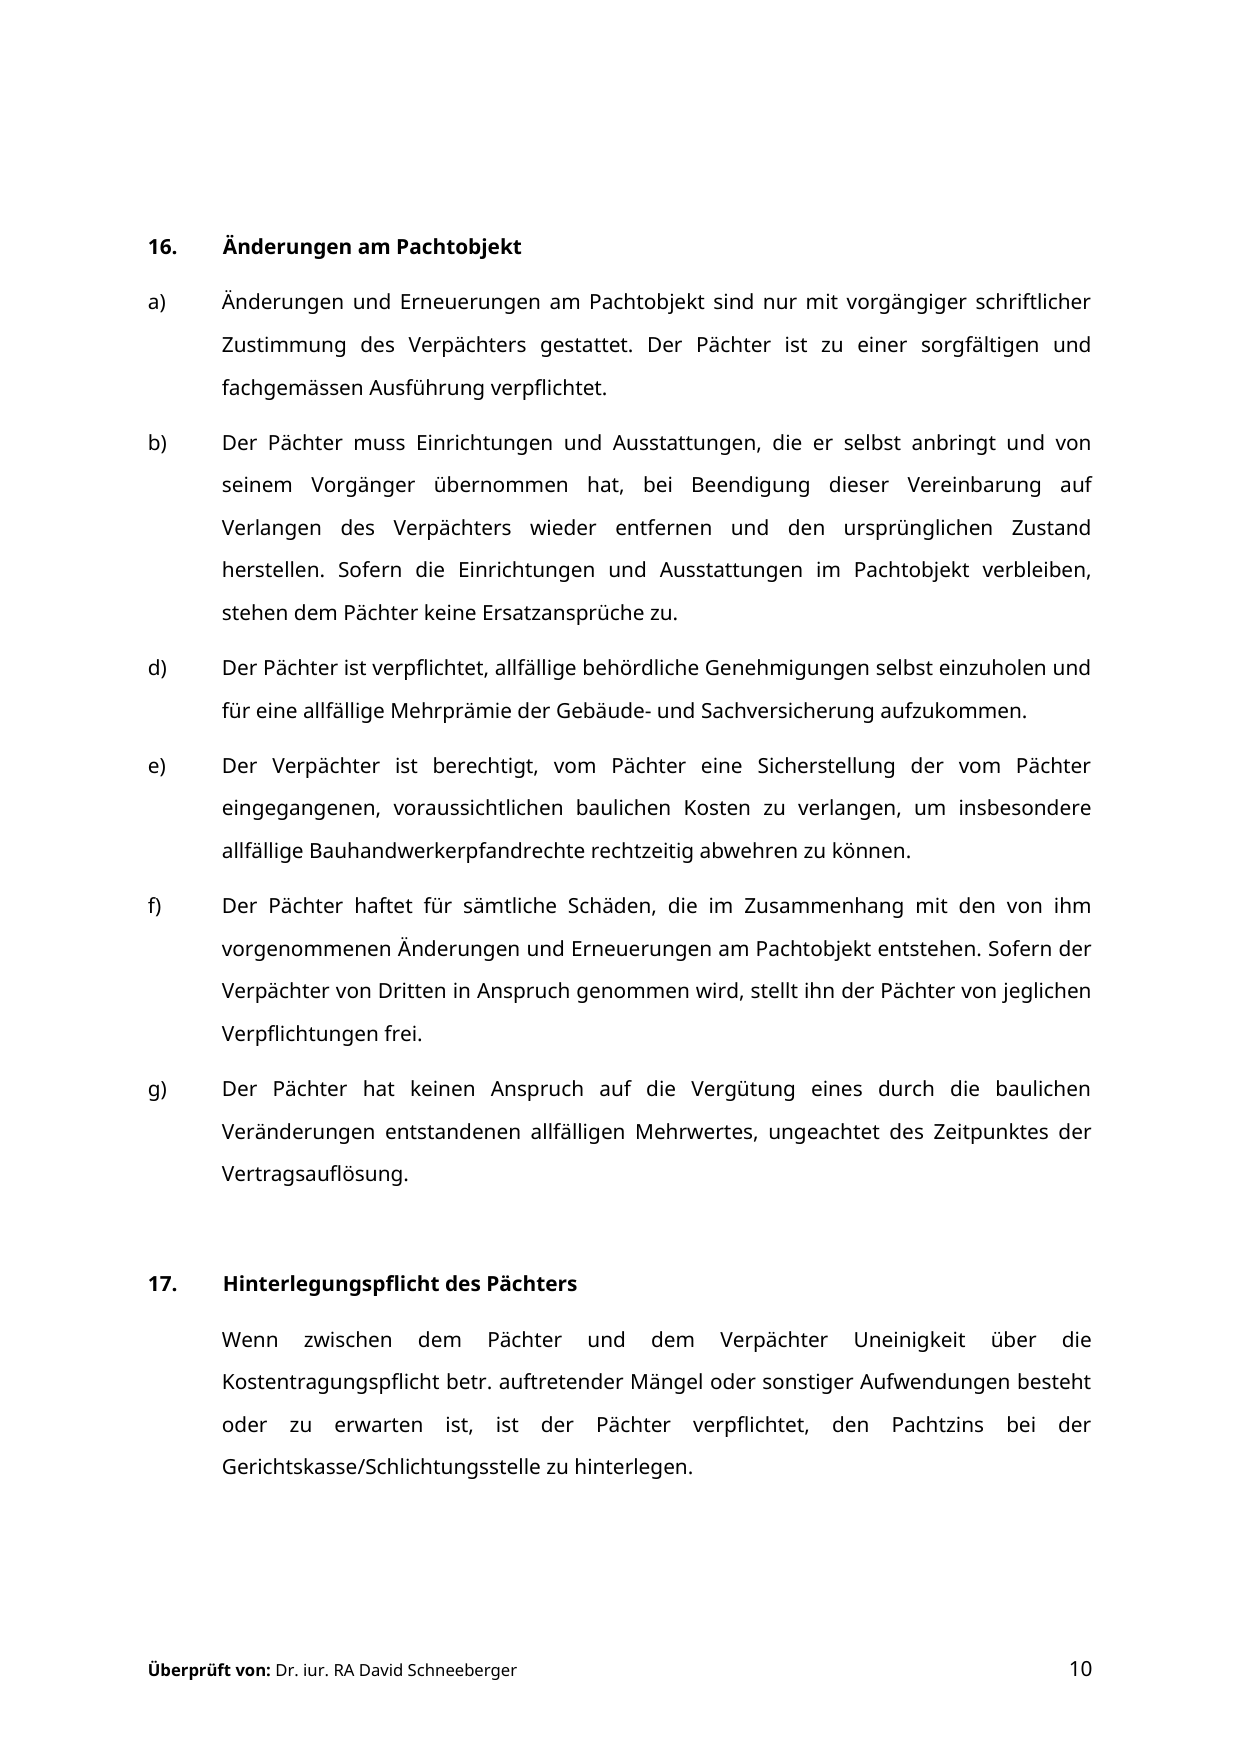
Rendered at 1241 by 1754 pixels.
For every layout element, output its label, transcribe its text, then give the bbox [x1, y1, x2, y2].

text b) Der Pächter muss Einrichtungen und Ausstattungen, die er selbst anbringt und von seinem Vorgänger übernommen hat, bei Beendigung dieser Vereinbarung auf Verlangen des Verpächters wieder entfernen und den ursprünglichen Zustand herstellen. Sofern die Einrichtungen und Ausstattungen im Pachtobjekt verbleiben, stehen dem Pächter keine Ersatzansprüche zu. [148, 428, 1092, 627]
text d) Der Pächter ist verpflichtet, allfällige behördliche Genehmigungen selbst einzuholen und für eine allfällige Mehrprämie der Gebäude- und Sachversicherung aufzukommen. [148, 653, 1092, 724]
text g) Der Pächter hat keinen Anspruch auf die Vergütung eines durch die baulichen Veränderungen entstandenen allfälligen Mehrwertes, ungeachtet des Zeitpunktes der Vertragsauflösung. [148, 1074, 1092, 1188]
text f) Der Pächter haftet für sämtliche Schäden, die im Zusammenhang mit den von ihm vorgenommenen Änderungen und Erneuerungen am Pachtobjekt entstehen. Sofern der Verpächter von Dritten in Anspruch genommen wird, stellt ihn der Pächter von jeglichen Verpflichtungen frei. [148, 891, 1092, 1047]
text Wenn zwischen dem Pächter und dem Verpächter Uneinigkeit über die Kostentragungspflicht betr. auftretender Mängel oder sonstiger Aufwendungen besteht oder zu erwarten ist, ist der Pächter verpflichtet, den Pachtzins bei der Gerichtskasse/Schlichtungsstelle zu hinterlegen. [222, 1325, 1092, 1481]
text a) Änderungen und Erneuerungen am Pachtobjekt sind nur mit vorgängiger schriftlicher Zustimmung des Verpächters gestattet. Der Pächter ist zu einer sorgfältigen und fachgemässen Ausführung verpflichtet. [148, 287, 1092, 401]
text e) Der Verpächter ist berechtigt, vom Pächter eine Sicherstellung der vom Pächter eingegangenen, voraussichtlichen baulichen Kosten zu verlangen, um insbesondere allfällige Bauhandwerkerpfandrechte rechtzeitig abwehren zu können. [148, 751, 1092, 864]
subtitle Änderungen am Pachtobjekt [148, 232, 1092, 261]
subtitle Hinterlegungspflicht des Pächters [148, 1269, 1092, 1298]
